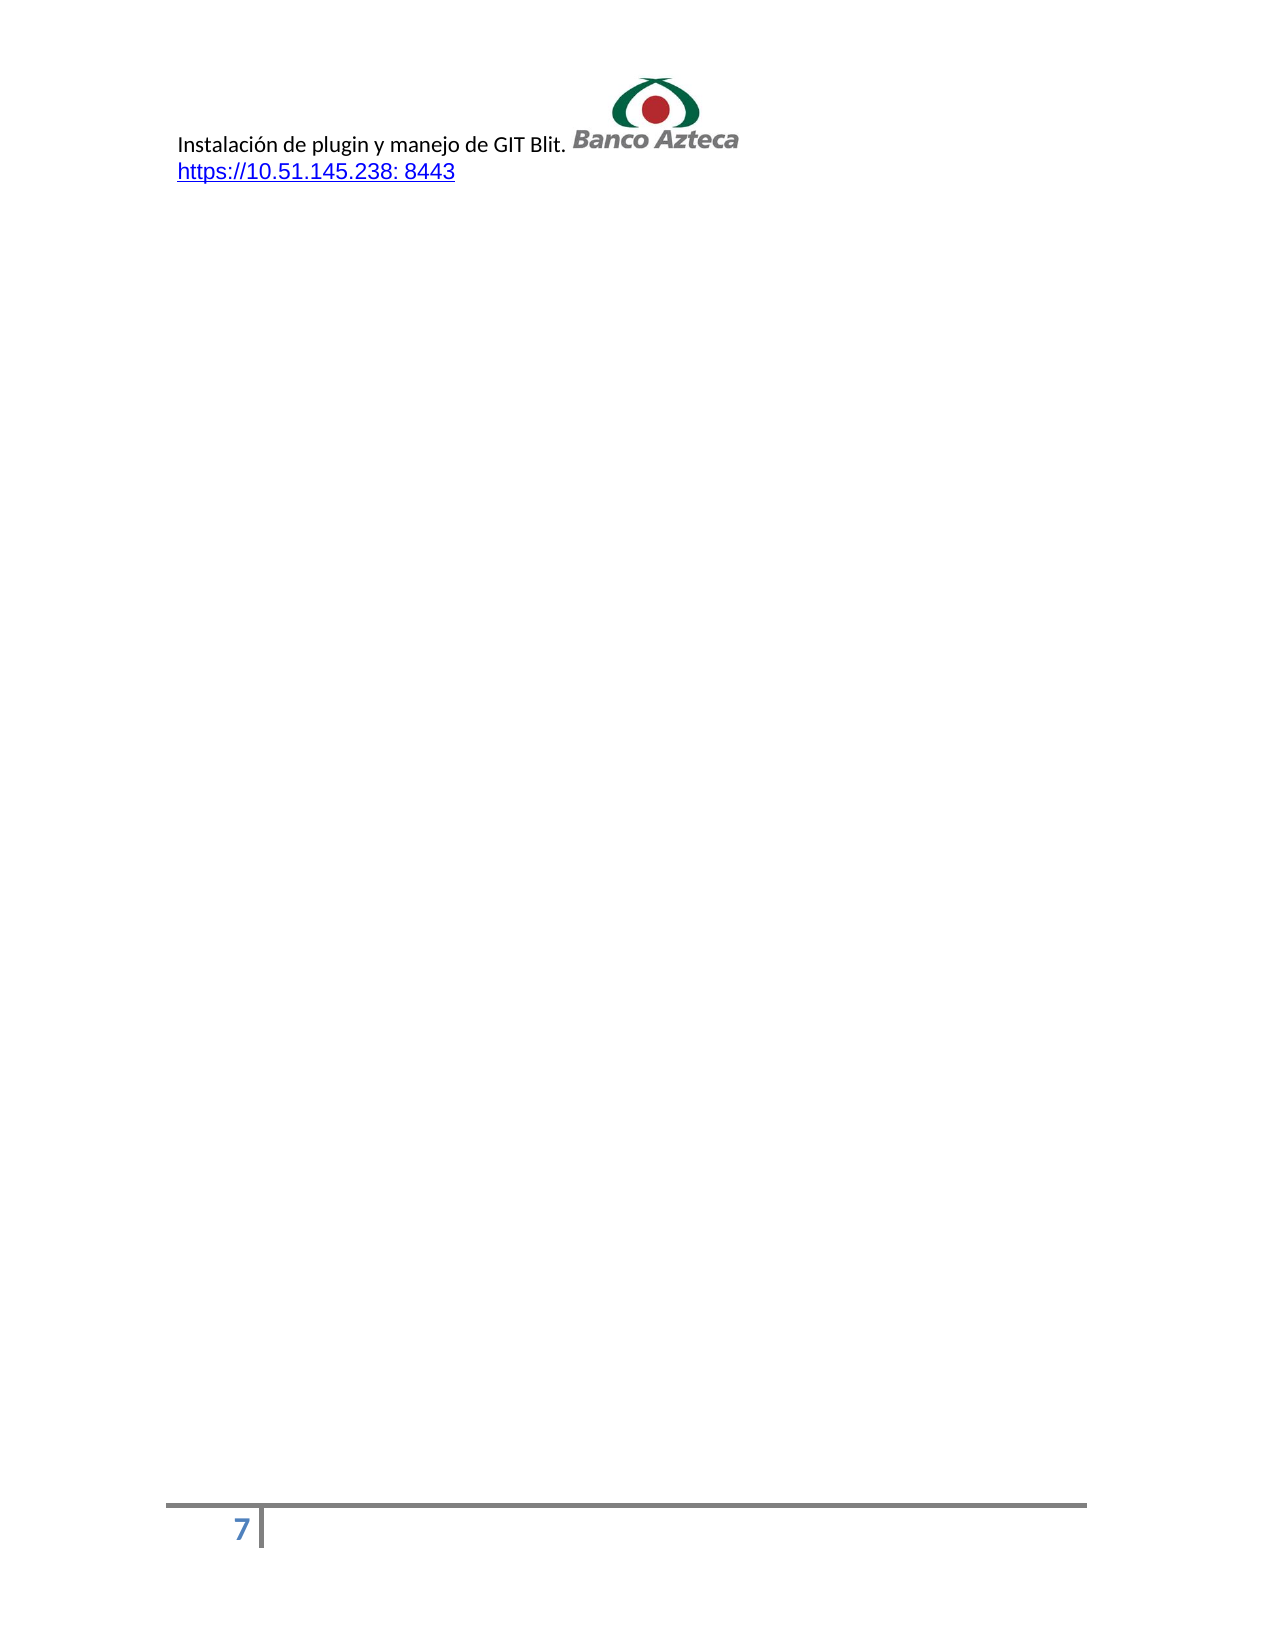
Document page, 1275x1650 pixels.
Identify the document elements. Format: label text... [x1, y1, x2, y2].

picture [567, 73, 740, 153]
text https://10.51.145.238: 8443 [177, 158, 1098, 184]
